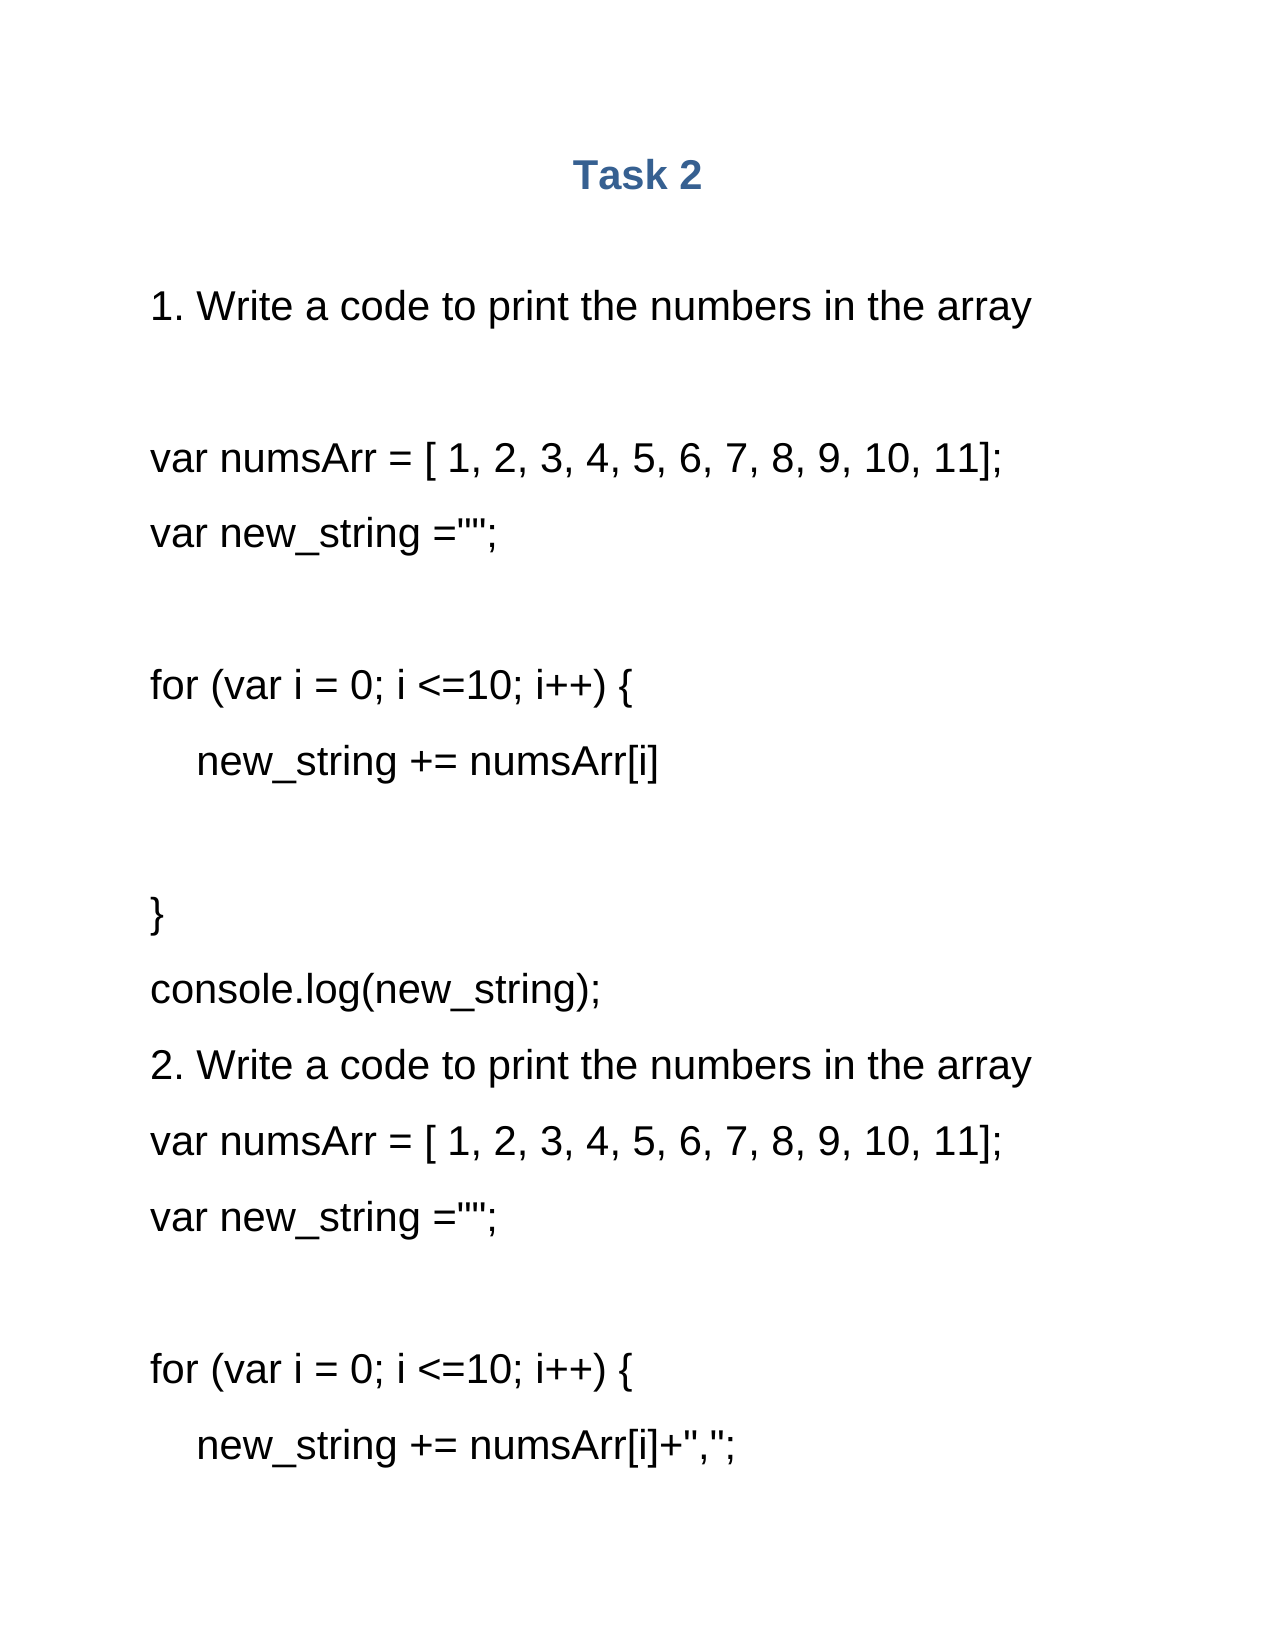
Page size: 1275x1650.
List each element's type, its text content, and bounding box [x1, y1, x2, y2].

text for (var i = 0; i <=10; i++) { [150, 661, 1125, 709]
subtitle Task 2 [150, 150, 1125, 198]
text 1. Write a code to print the numbers in the array [150, 281, 1125, 329]
text var numsArr = [ 1, 2, 3, 4, 5, 6, 7, 8, 9, 10, 11]; [150, 433, 1125, 481]
text 2. Write a code to print the numbers in the array [150, 1040, 1125, 1088]
text } [150, 888, 1125, 936]
text var new_string =""; [150, 1192, 1125, 1240]
text for (var i = 0; i <=10; i++) { [150, 1344, 1125, 1392]
text var numsArr = [ 1, 2, 3, 4, 5, 6, 7, 8, 9, 10, 11]; [150, 1116, 1125, 1164]
text var new_string =""; [150, 509, 1125, 557]
text new_string += numsArr[i]+","; [150, 1420, 1125, 1468]
text new_string += numsArr[i] [150, 737, 1125, 784]
text console.log(new_string); [150, 964, 1125, 1012]
